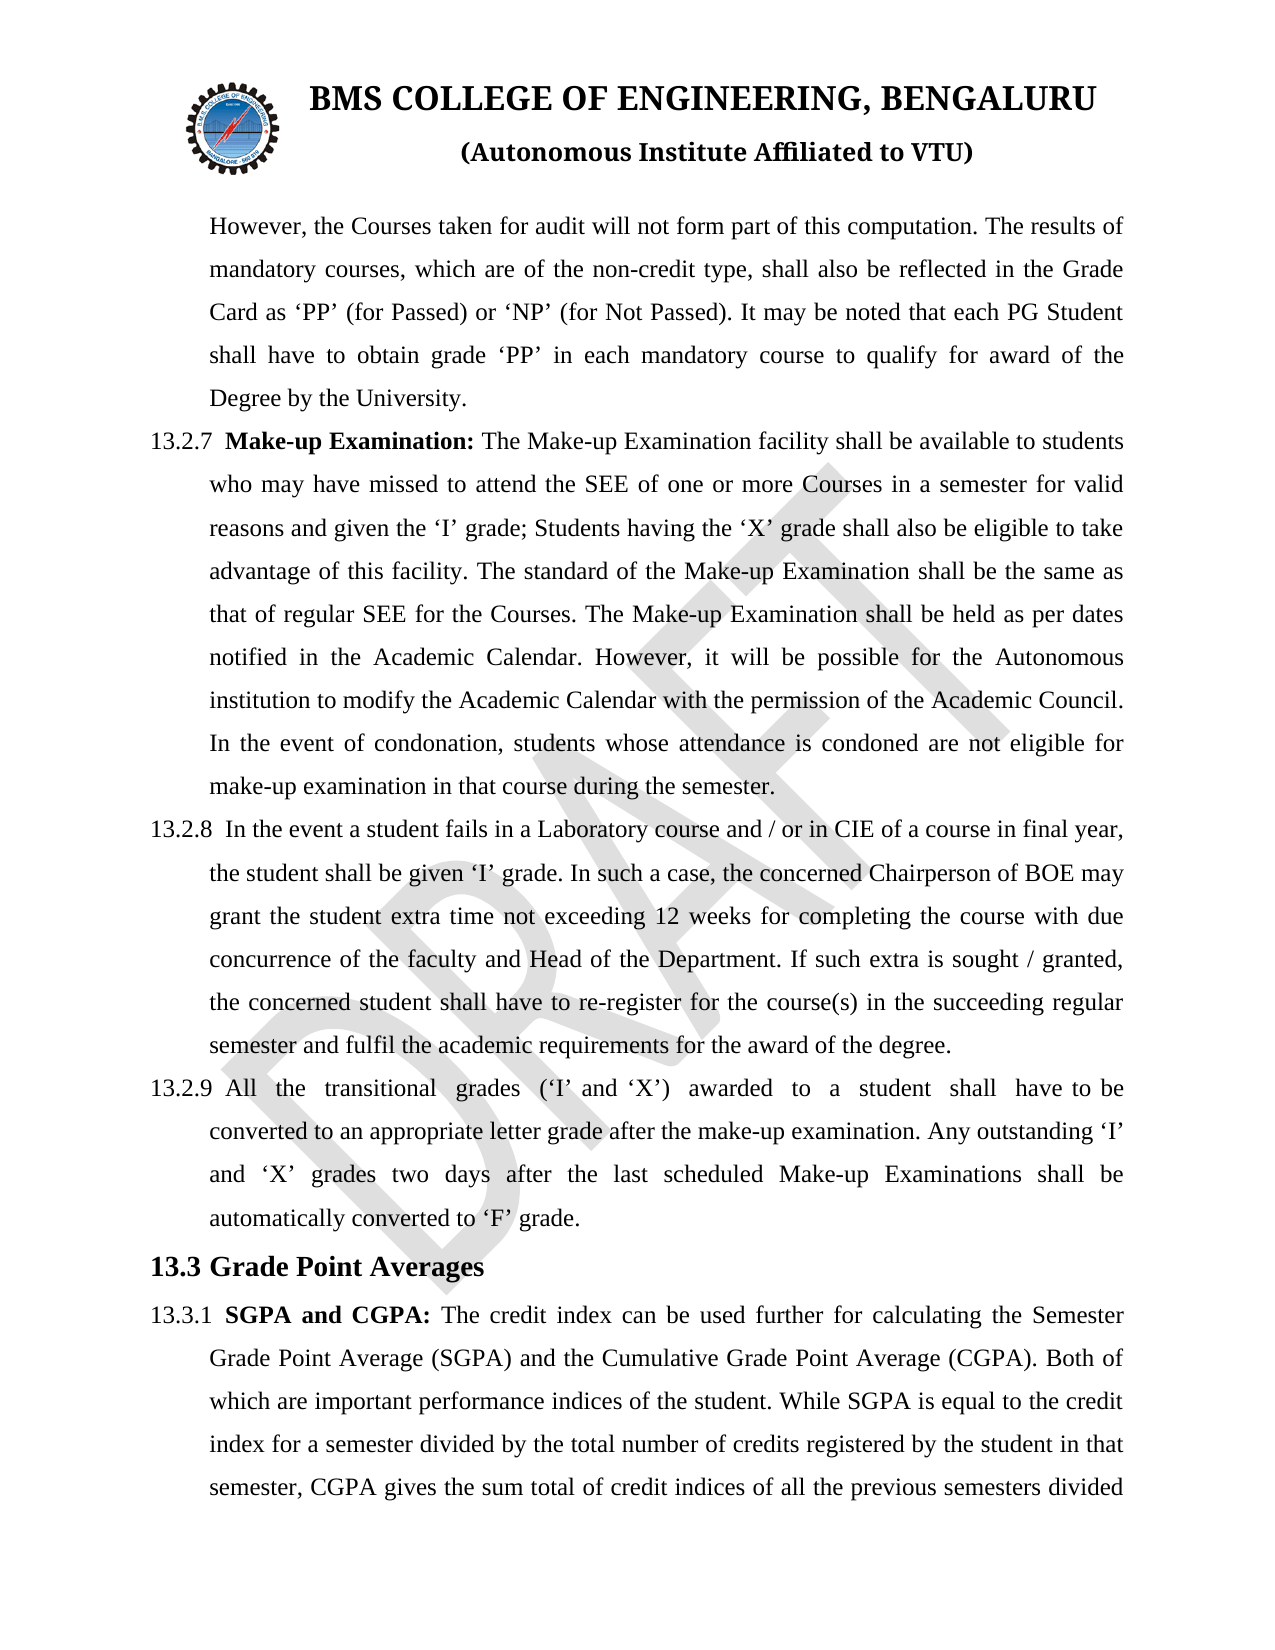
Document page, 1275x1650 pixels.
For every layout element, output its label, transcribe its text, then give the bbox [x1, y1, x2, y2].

list Make-up Examination: The Make-up Examination facility shall be available to students who may have missed to attend the of one or more Courses in a semester for valid reasons and given the ‘I’ grade; Students having the ‘X’ grade shall also be eligible to take advantage of this facility. The standard of the Make-up Examination shall be the same as that of regular for the Courses. The Make-up Examination shall be held as per dates notified in the Academic Calendar. However, it will be possible for the Autonomous institution to modify the Academic Calendar with the permission of the Academic Council. In the event of condonation, students whose attendance is condoned are not eligible for make-up examination in that course during the semester. [150, 426, 1125, 800]
list Grade Point Averages [150, 1249, 1125, 1283]
list In the event a student fails in a Laboratory course and / or in CIE of a course in final year, the student shall be given ‘I’ grade. In such a case, the concerned Chairperson of BOE may grant the student extra time not exceeding 12 weeks for completing the course with due concurrence of the faculty and Head of the Department. If such extra is sought / granted, the concerned student shall have to re-register for the course(s) in the succeeding regular semester and fulfil the academic requirements for the award of the degree. [150, 814, 1125, 1059]
list All the transitional grades (‘I’ and ‘X’) awarded to a student shall have to be converted to an appropriate letter grade after the make-up examination. Any outstanding ‘I’ and ‘X’ grades two days after the last scheduled Make-up Examinations shall be automatically converted to ‘F’ grade. [150, 1073, 1125, 1231]
picture [178, 75, 287, 183]
text However, the Courses taken for audit will not form part of this computation. The results of mandatory courses, which are of the non-credit type, shall also be reflected in the Grade Card as ‘PP’ (for Passed) or ‘NP’ (for Not Passed). It may be noted that each PG Student shall have to obtain grade ‘PP’ in each mandatory course to qualify for award of the Degree by the University. [150, 211, 1125, 412]
